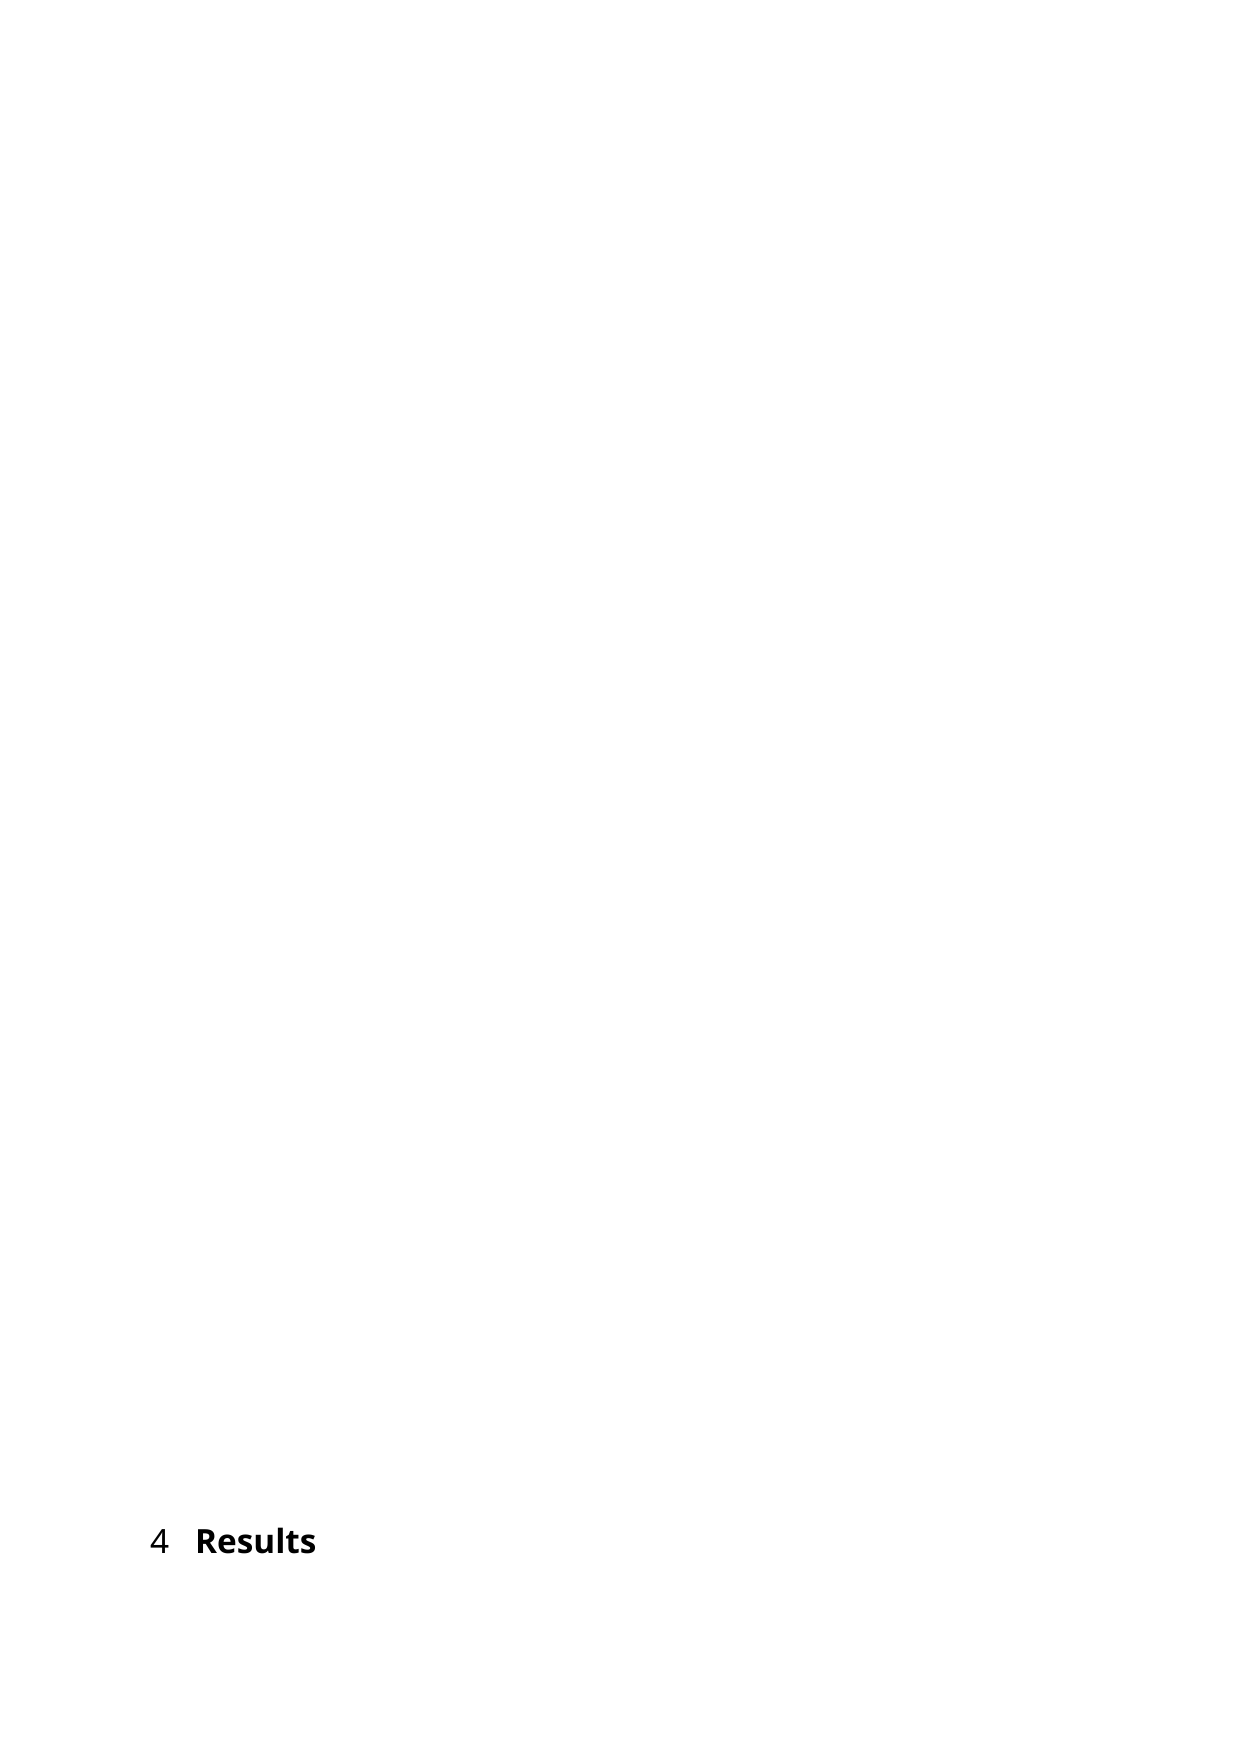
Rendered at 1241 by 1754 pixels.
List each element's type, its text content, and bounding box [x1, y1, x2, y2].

subtitle Results [150, 1518, 1090, 1563]
